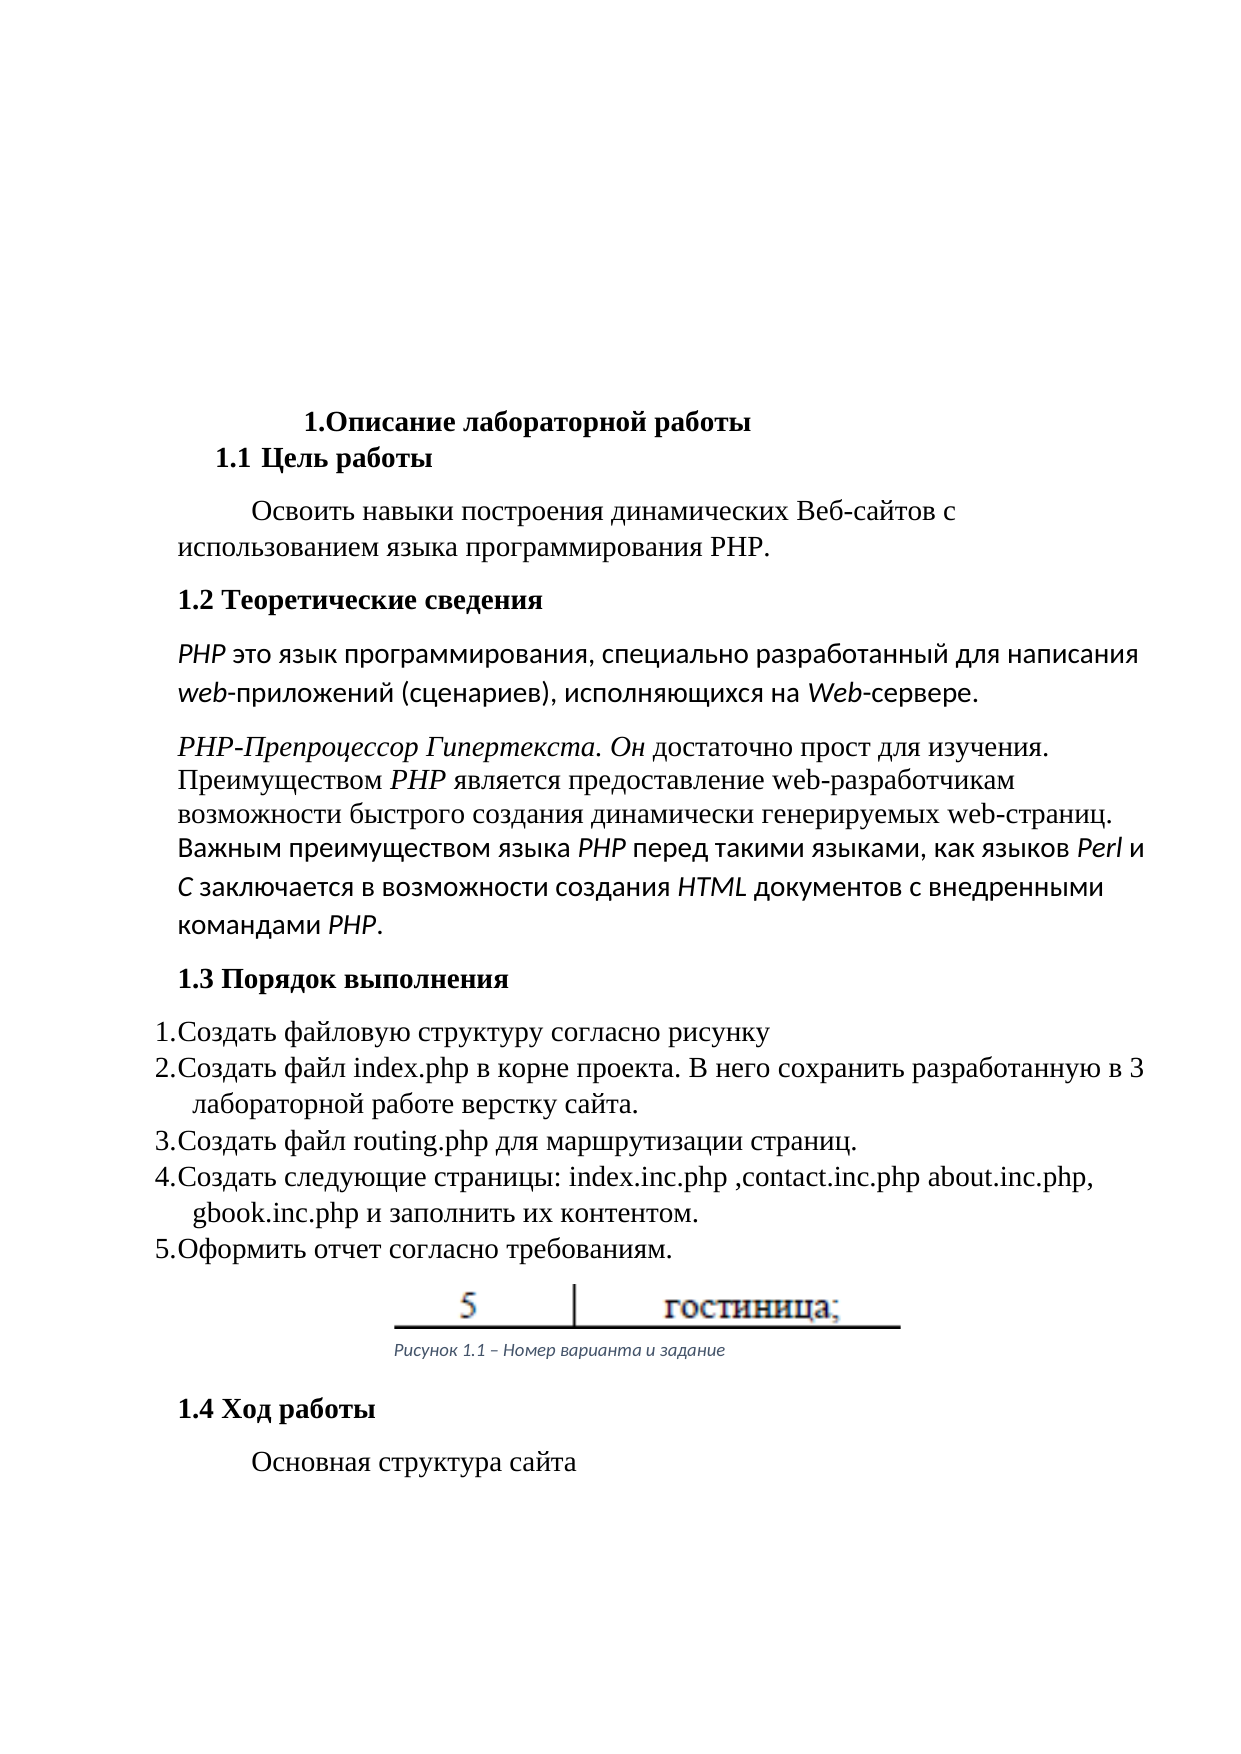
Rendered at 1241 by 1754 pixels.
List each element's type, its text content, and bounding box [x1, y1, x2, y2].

list Оформить отчет согласно требованиям. [154, 1231, 1152, 1264]
list Создать файловую структуру согласно рисунку [154, 1014, 1152, 1048]
list Создать следующие страницы: index.inc.php ,contact.inc.php about.inc.php, gbook.inc.php и заполнить их контентом. [154, 1159, 1152, 1228]
list Создать файл index.php в корне проекта. В него сохранить разработанную в 3 лабораторной работе верстку сайта. [154, 1050, 1152, 1120]
list Создать файл routing.php для маршрутизации страниц. [154, 1123, 1152, 1156]
text Основная структура сайта [177, 1444, 1152, 1478]
text 1.3 Порядок выполнения [177, 961, 1152, 995]
text 1.2 Теоретические сведения [177, 582, 1152, 616]
text Освоить навыки построения динамических Веб-сайтов с использованием языка программирования PHP. [177, 493, 1152, 563]
list 1.Описание лабораторной работы [252, 404, 1152, 438]
text 1.4 Ход работы [177, 1284, 1152, 1425]
picture [394, 1284, 901, 1329]
text PHP это язык программирования, специально разработанный для написания web-приложений (сценариев), исполняющихся на Web-сервере. [177, 635, 1152, 709]
list Цель работы [215, 441, 1152, 474]
text PHP-Препроцессор Гипертекста. Он достаточно прост для изучения. Преимуществом PHP является предоставление web-разработчикам возможности быстрого создания динамически генерируемых web-страниц. [177, 729, 1152, 829]
text Важным преимуществом языка PHP перед такими языками, как языков Perl и C заключается в возможности создания HTML документов с внедренными командами PHP. [177, 829, 1152, 942]
